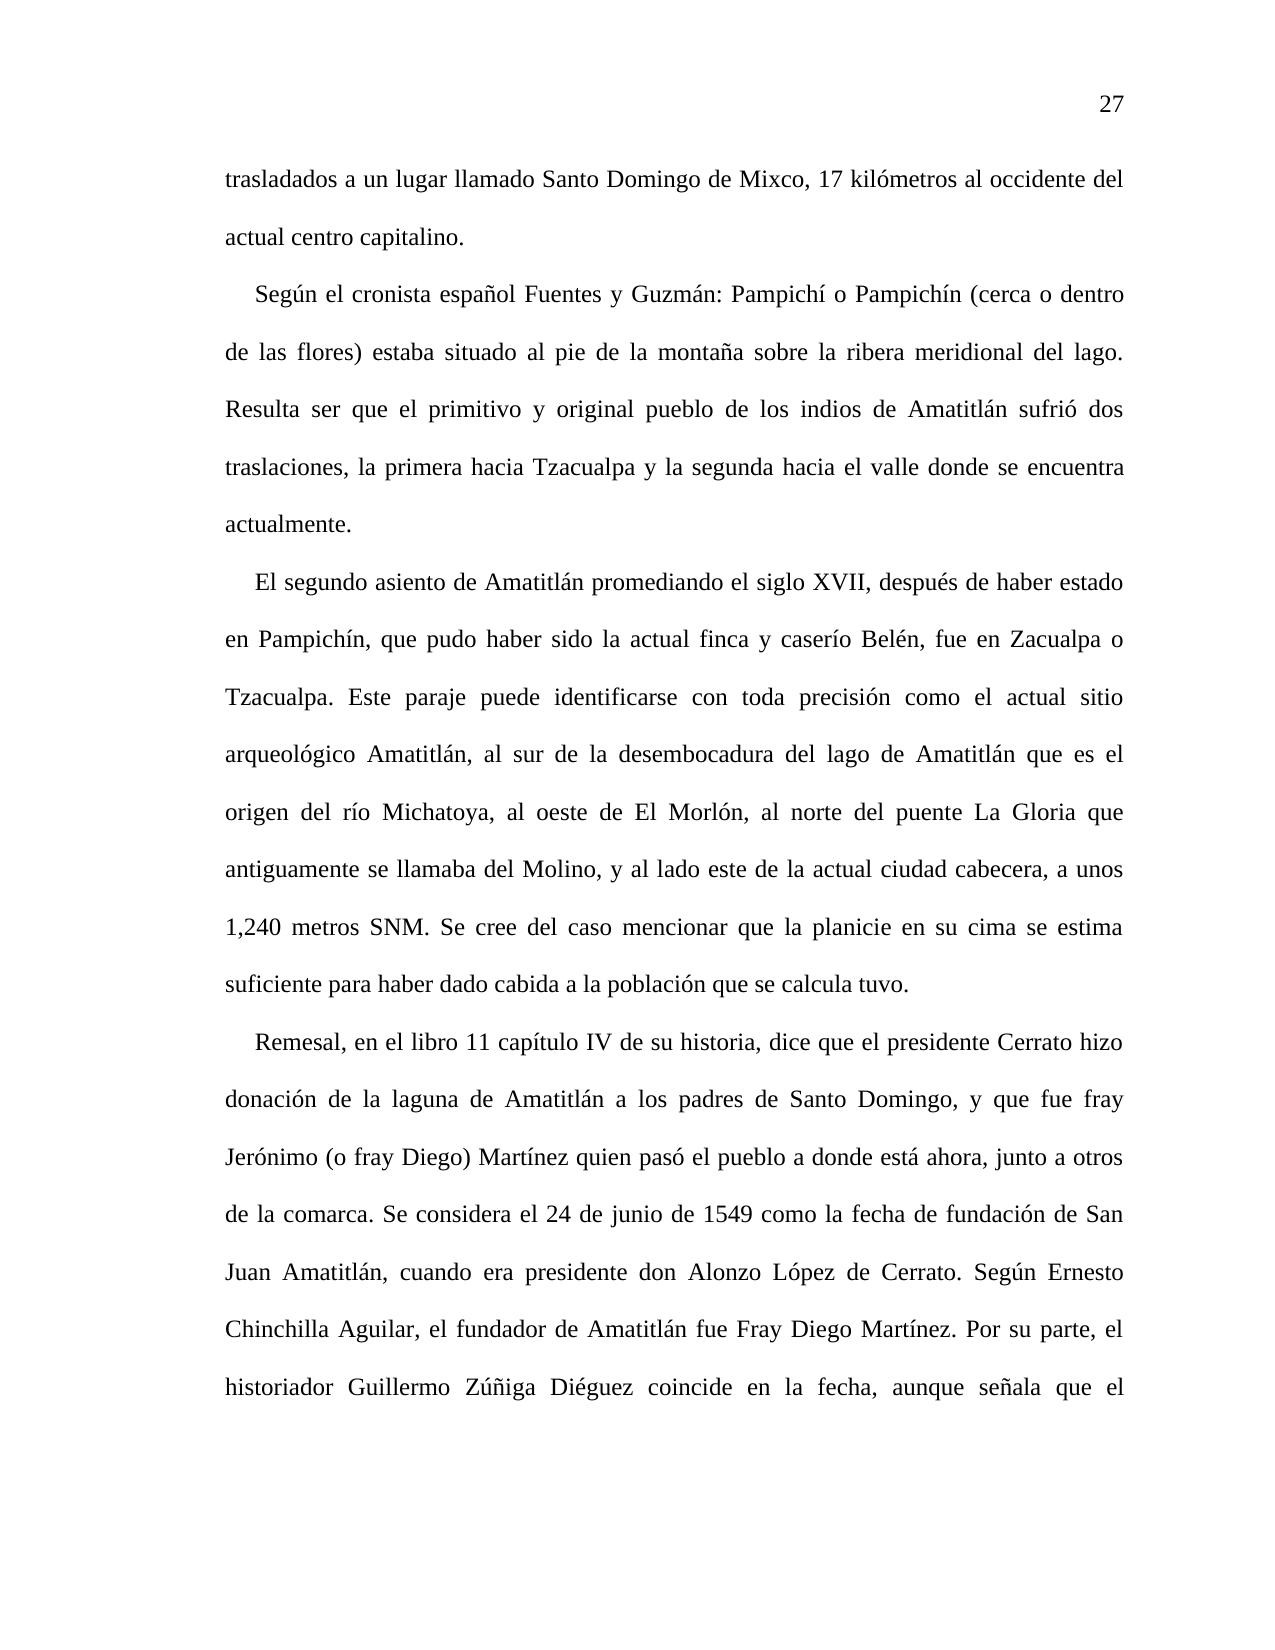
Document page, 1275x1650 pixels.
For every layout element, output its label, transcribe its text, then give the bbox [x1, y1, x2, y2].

text Según el cronista español Fuentes y Guzmán: Pampichí o Pampichín (cerca o dentro de las flores) estaba situado al pie de la montaña sobre la ribera meridional del lago. Resulta ser que el primitivo y original pueblo de los indios de Amatitlán sufrió dos traslaciones, la primera hacia Tzacualpa y la segunda hacia el valle donde se encuentra actualmente. [225, 279, 1125, 538]
text El segundo asiento de Amatitlán promediando el siglo XVII, después de haber estado en Pampichín, que pudo haber sido la actual finca y caserío Belén, fue en Zacualpa o Tzacualpa. Este paraje puede identificarse con toda precisión como el actual sitio arqueológico Amatitlán, al sur de la desembocadura del lago de Amatitlán que es el origen del río Michatoya, al oeste de El Morlón, al norte del puente La Gloria que antiguamente se llamaba del Molino, y al lado este de la actual ciudad cabecera, a unos 1,240 metros SNM. Se cree del caso mencionar que la planicie en su cima se estima suficiente para haber dado cabida a la población que se calcula tuvo. [225, 567, 1125, 998]
